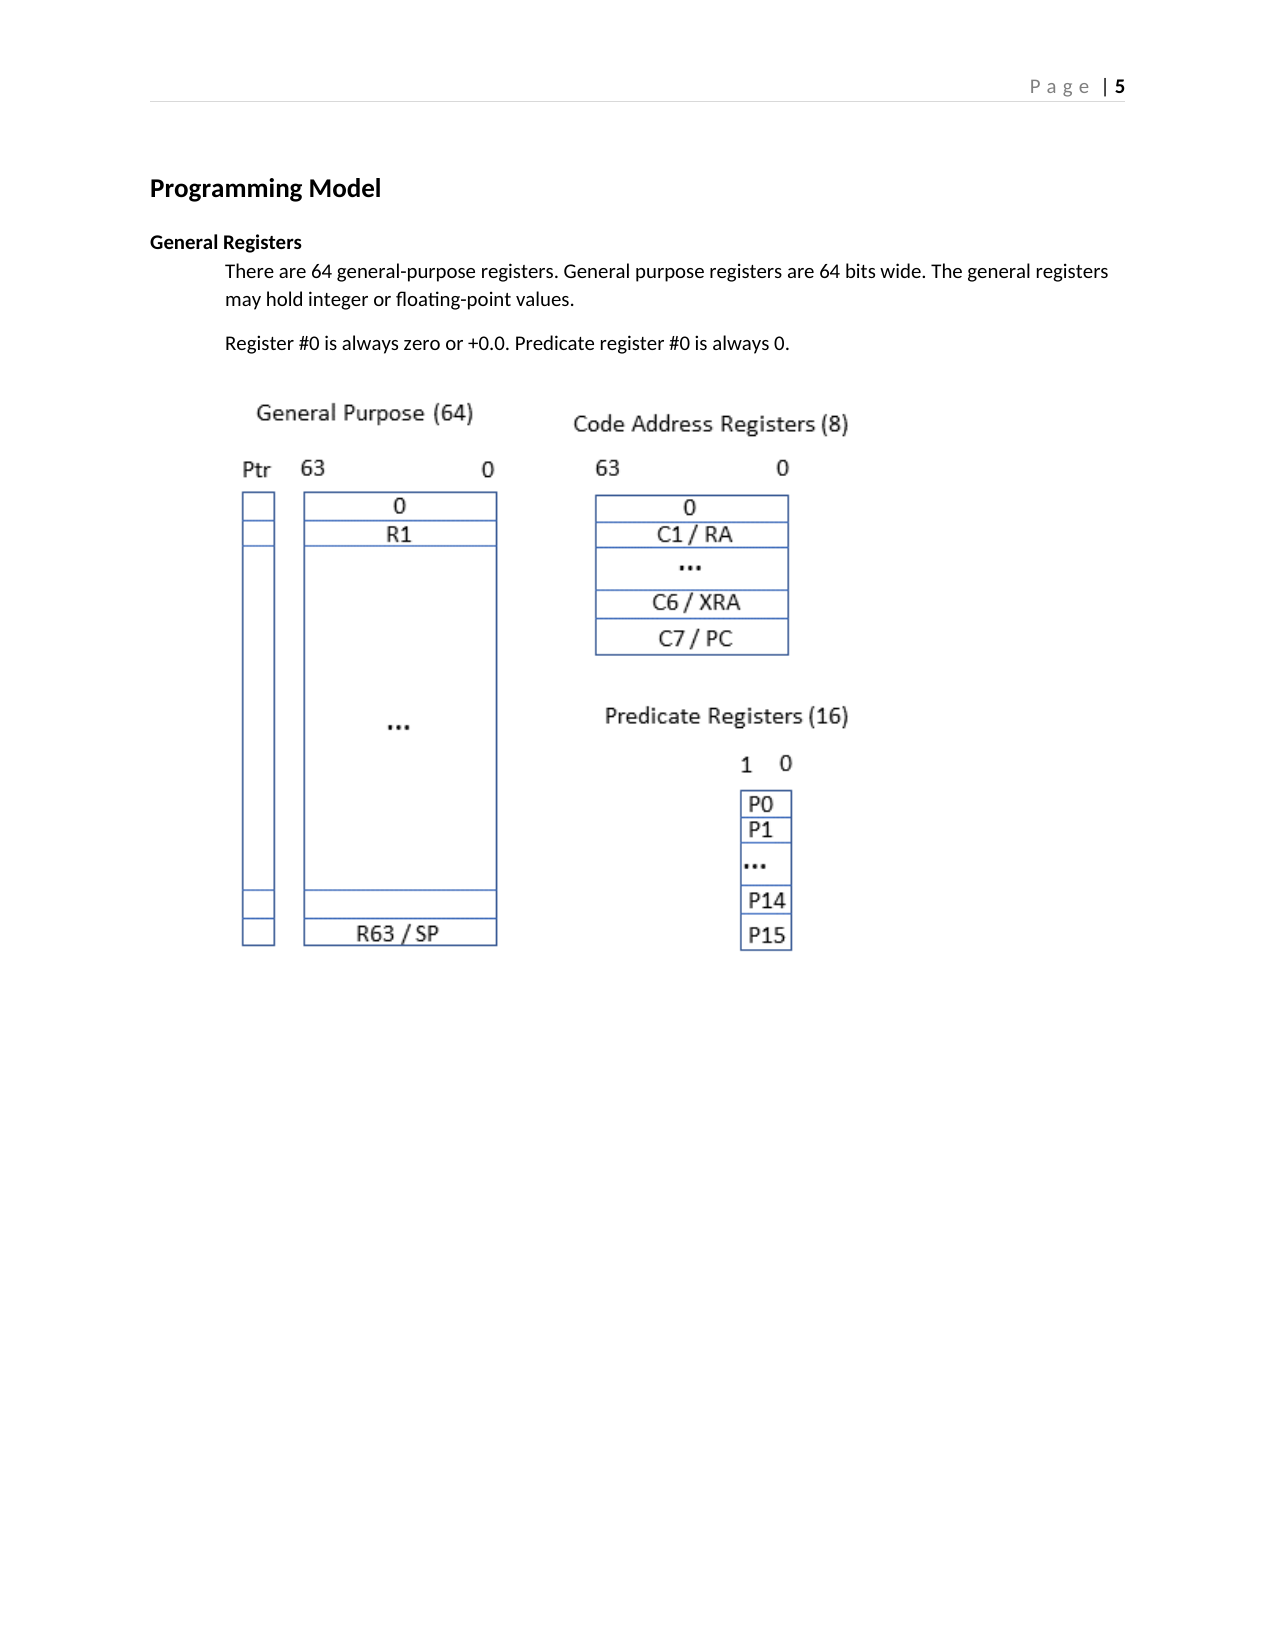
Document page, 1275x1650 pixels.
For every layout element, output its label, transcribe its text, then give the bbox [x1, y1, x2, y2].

text Register #0 is always zero or +0.0. Predicate register #0 is always 0. [225, 330, 1125, 356]
text There are 64 general-purpose registers. General purpose registers are 64 bits wide. The general registers may hold integer or floating-point values. [225, 259, 1125, 312]
subtitle Programming Model [150, 171, 1125, 204]
subtitle General Registers [150, 229, 1125, 255]
picture [206, 386, 876, 978]
